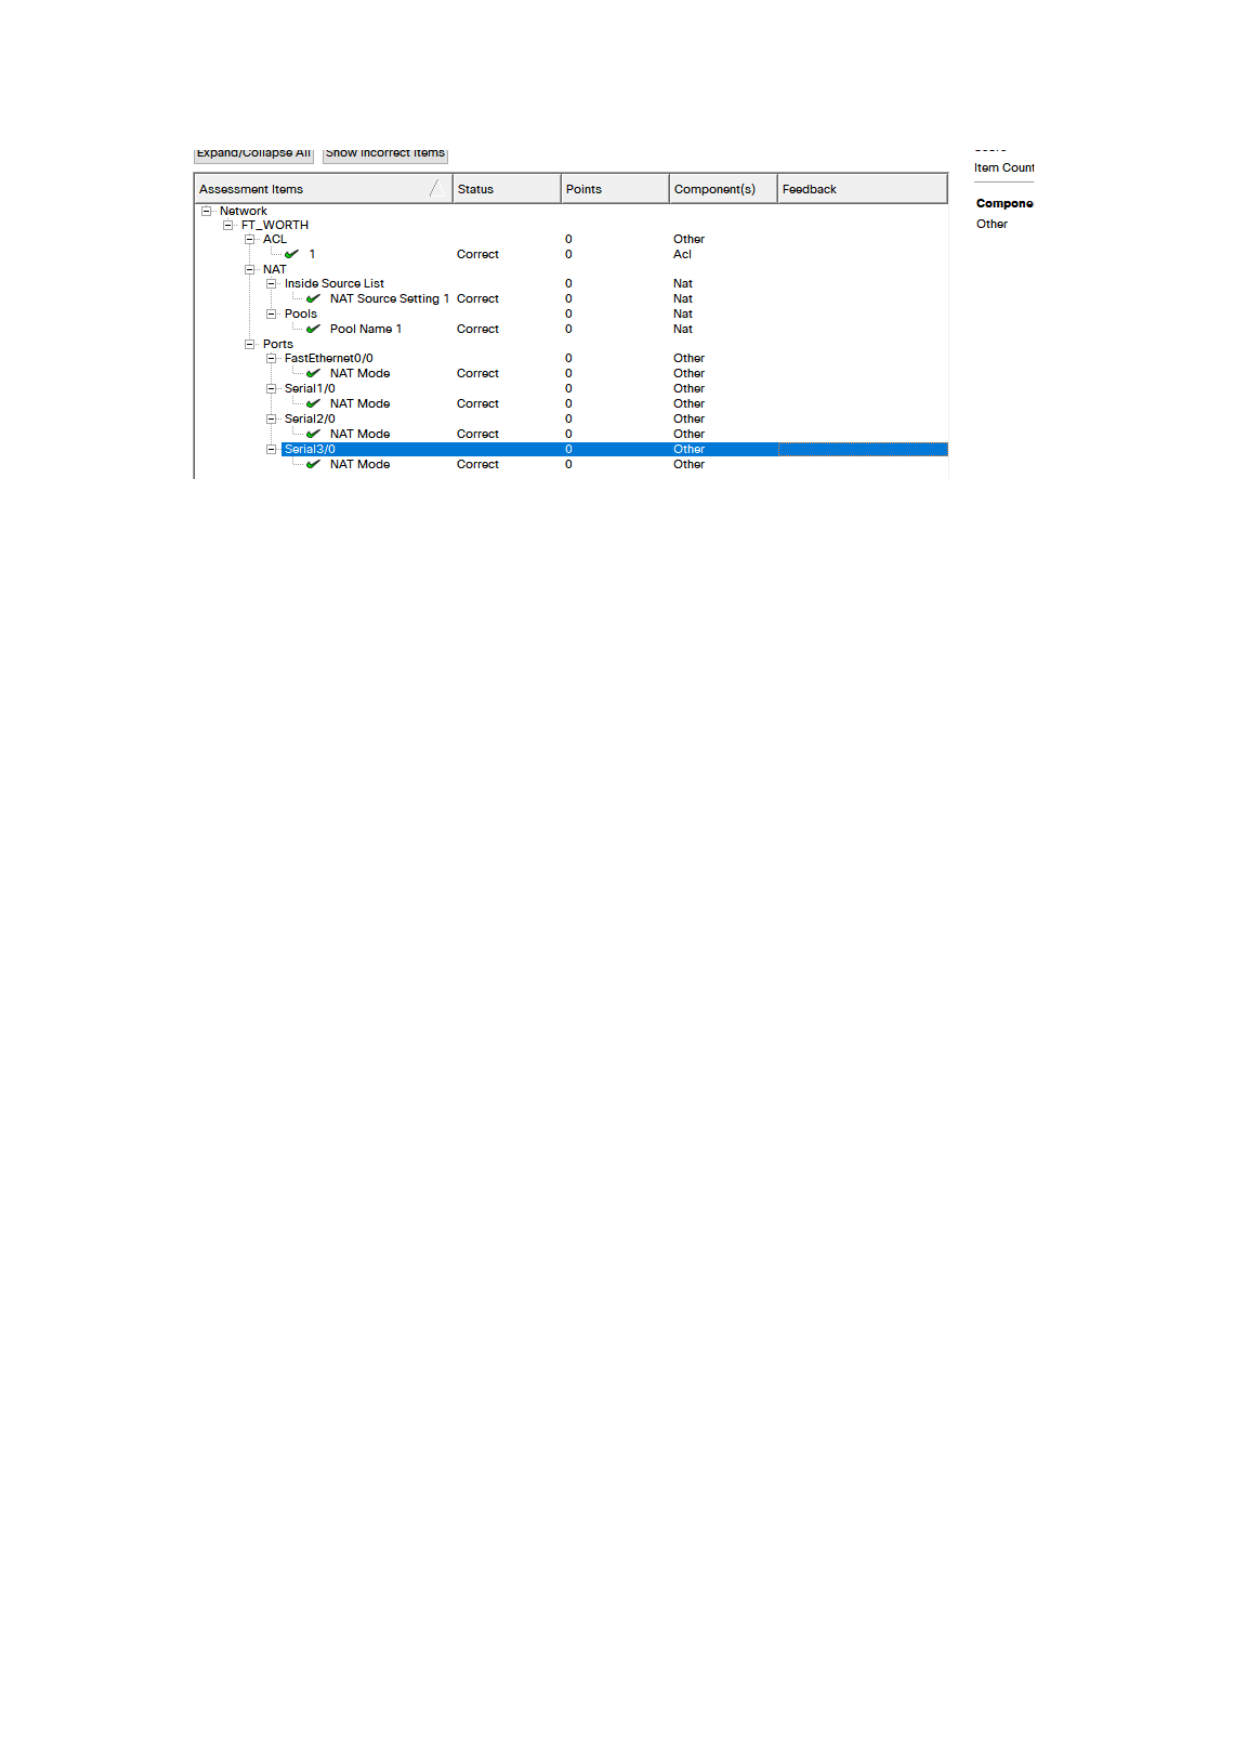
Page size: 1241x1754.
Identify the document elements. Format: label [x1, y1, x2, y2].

picture [187, 150, 1035, 479]
